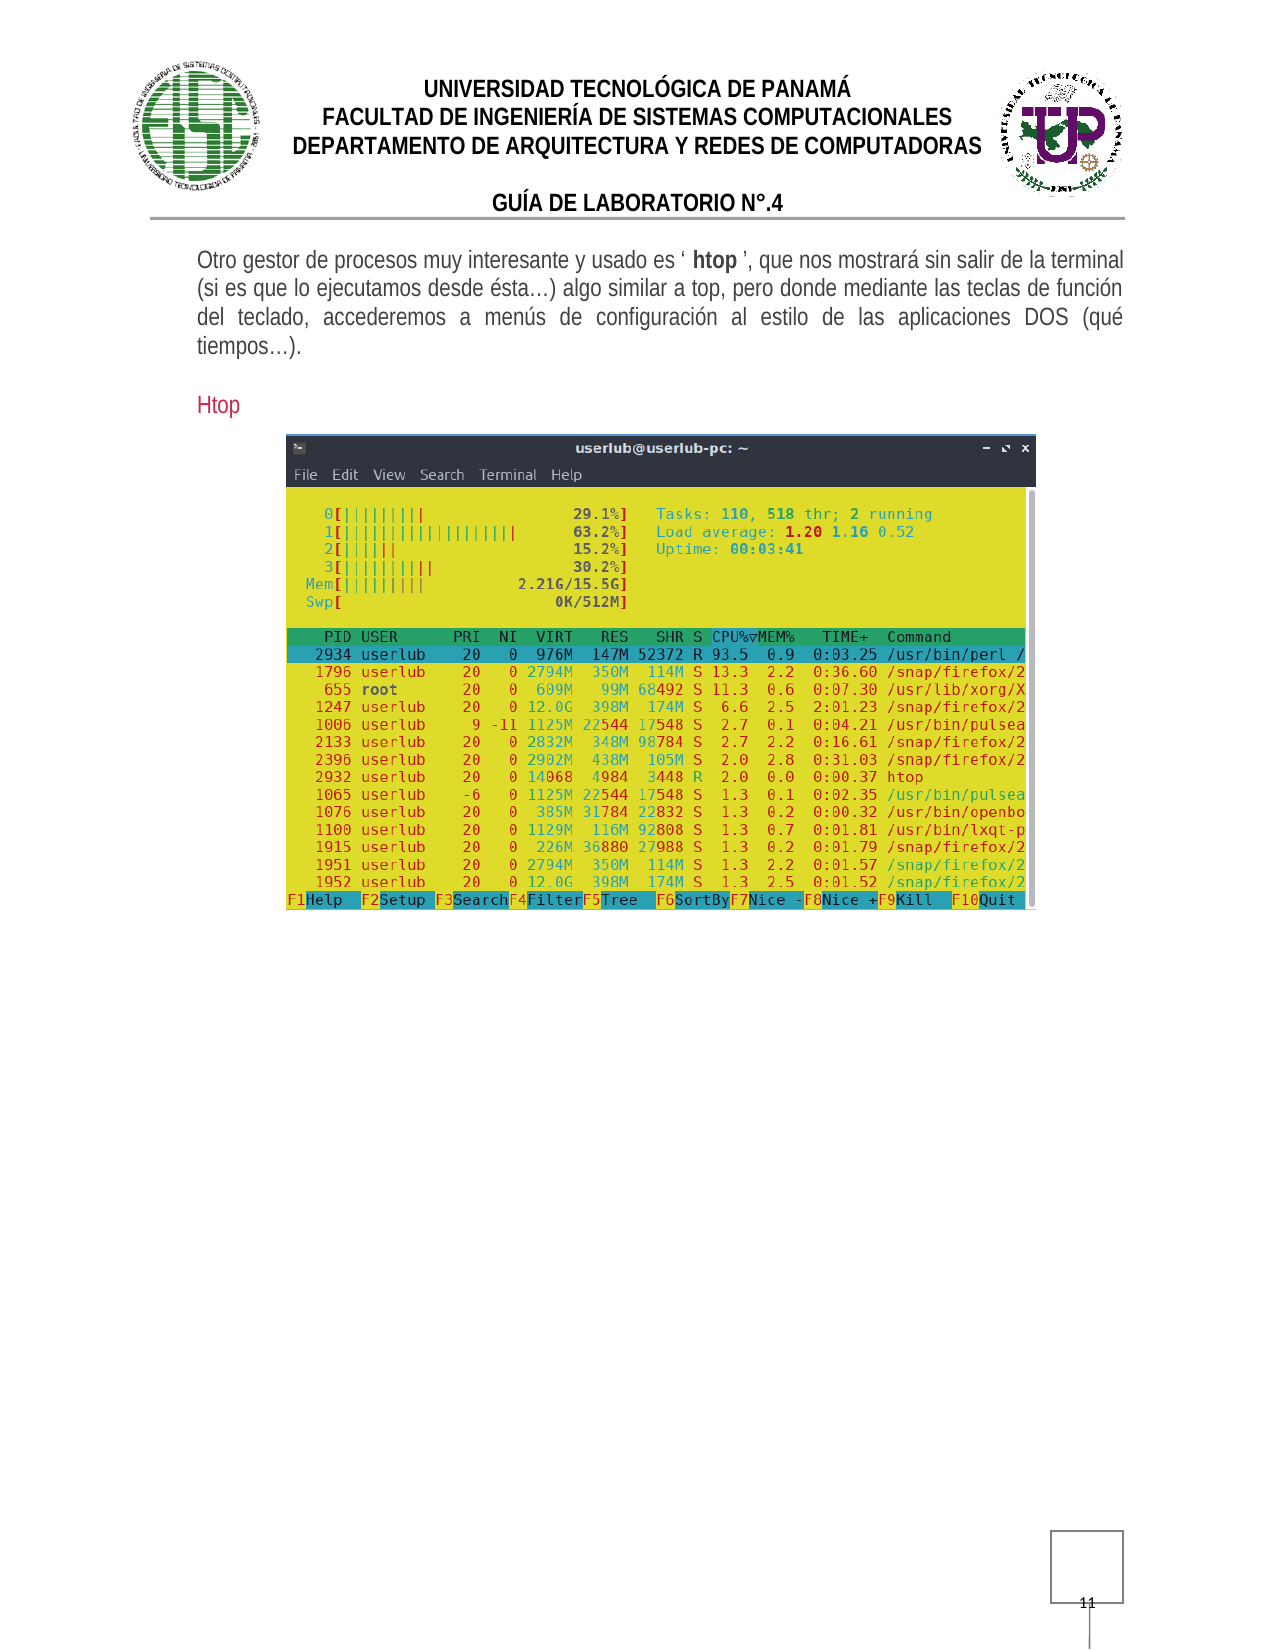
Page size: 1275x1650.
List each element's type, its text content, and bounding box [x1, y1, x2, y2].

text Htop [197, 375, 1125, 419]
picture [128, 57, 263, 193]
text Otro gestor de procesos muy interesante y usado es ‘ htop ’, que nos mostrará sin salir de la terminal (si es que lo ejecutamos desde ésta…) algo similar a top, pero donde mediante las teclas de función del teclado, accederemos a menús de configuración al estilo de las aplicaciones DOS (qué tiempos…). [197, 245, 1125, 359]
picture [996, 68, 1125, 197]
